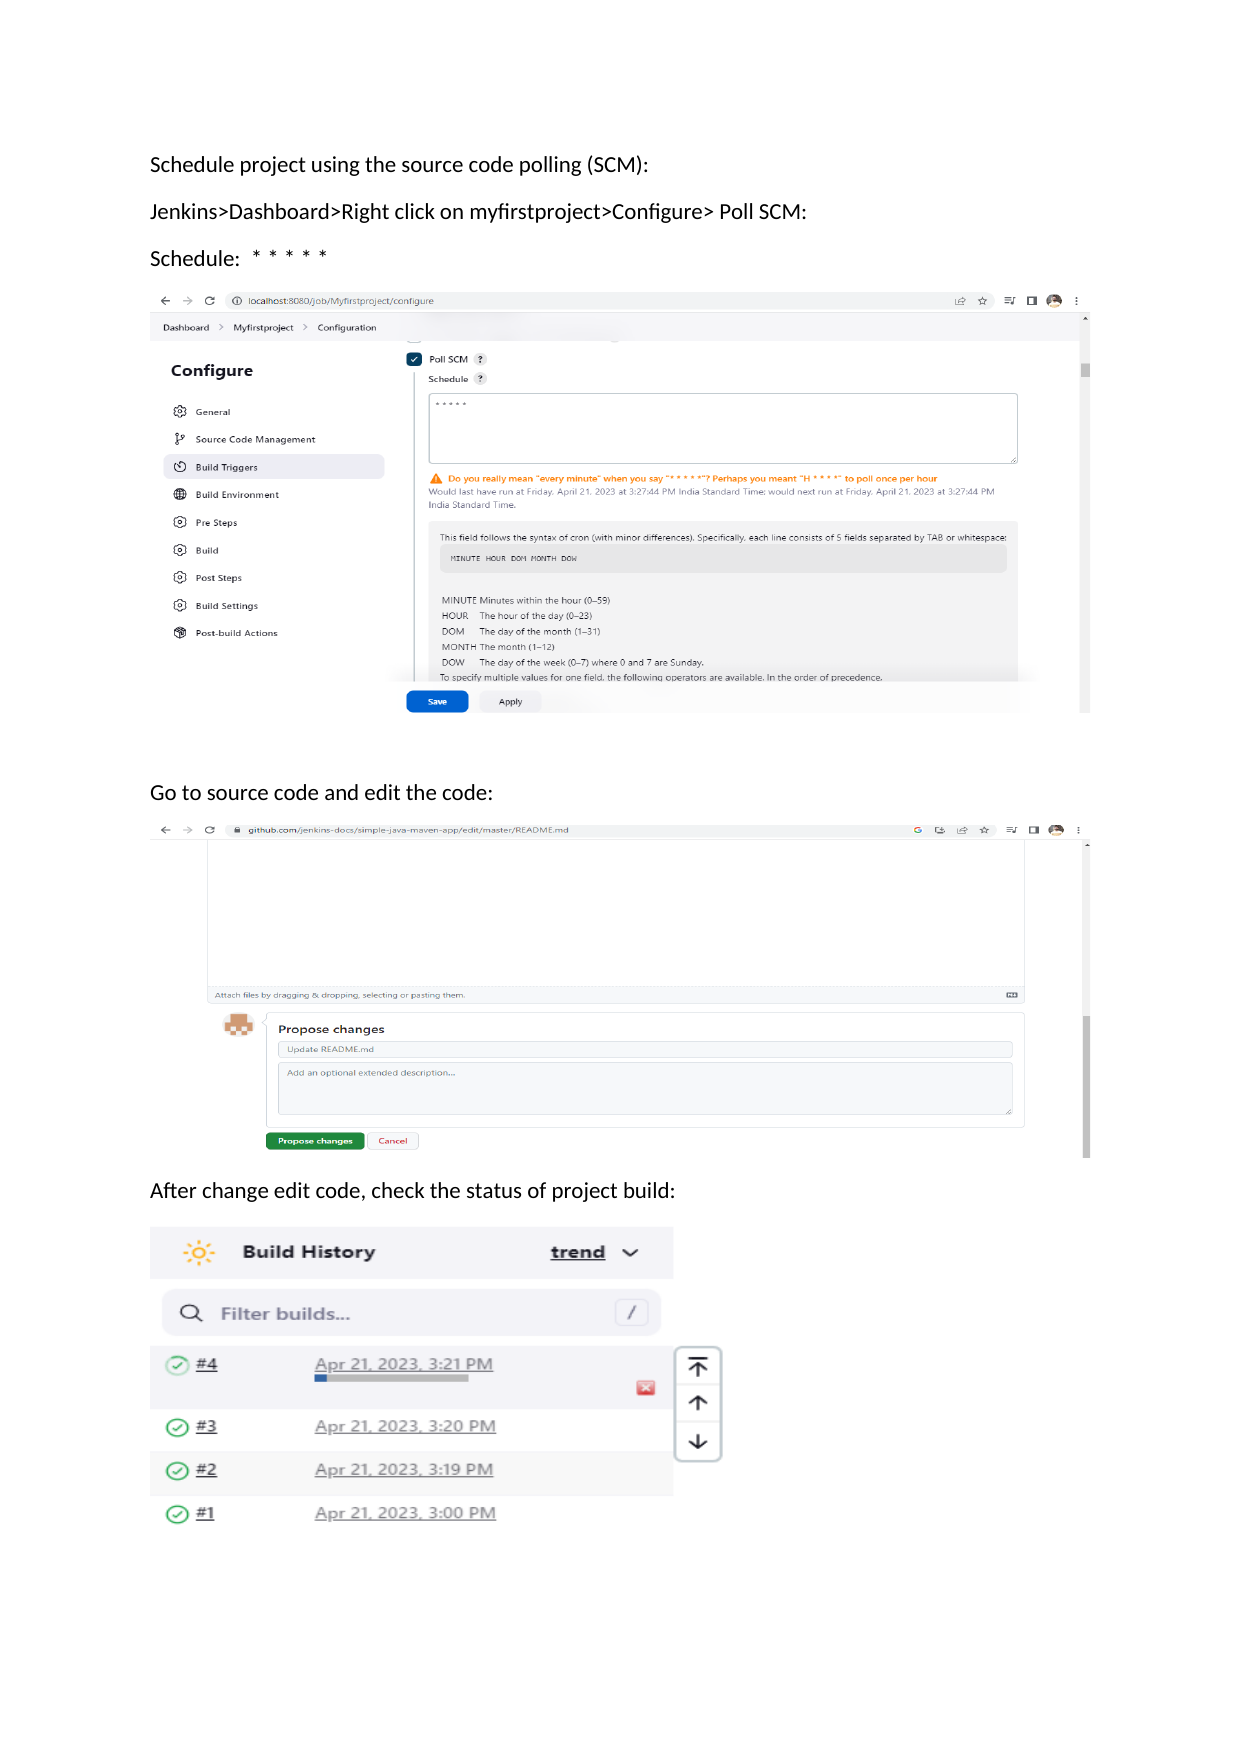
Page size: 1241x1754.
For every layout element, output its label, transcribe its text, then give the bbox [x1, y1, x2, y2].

text Jenkins>Dashboard>Right click on myfirstproject>Configure> Poll SCM: [150, 197, 1090, 225]
text Go to source code and edit the code: [150, 778, 1090, 806]
picture [150, 290, 1091, 713]
picture [150, 1222, 1090, 1532]
picture [150, 825, 1091, 1158]
text Schedule: * * * * * [150, 244, 1090, 272]
text Schedule project using the source code polling (SCM): [150, 150, 1090, 178]
text After change edit code, check the status of project build: [150, 1176, 1090, 1204]
